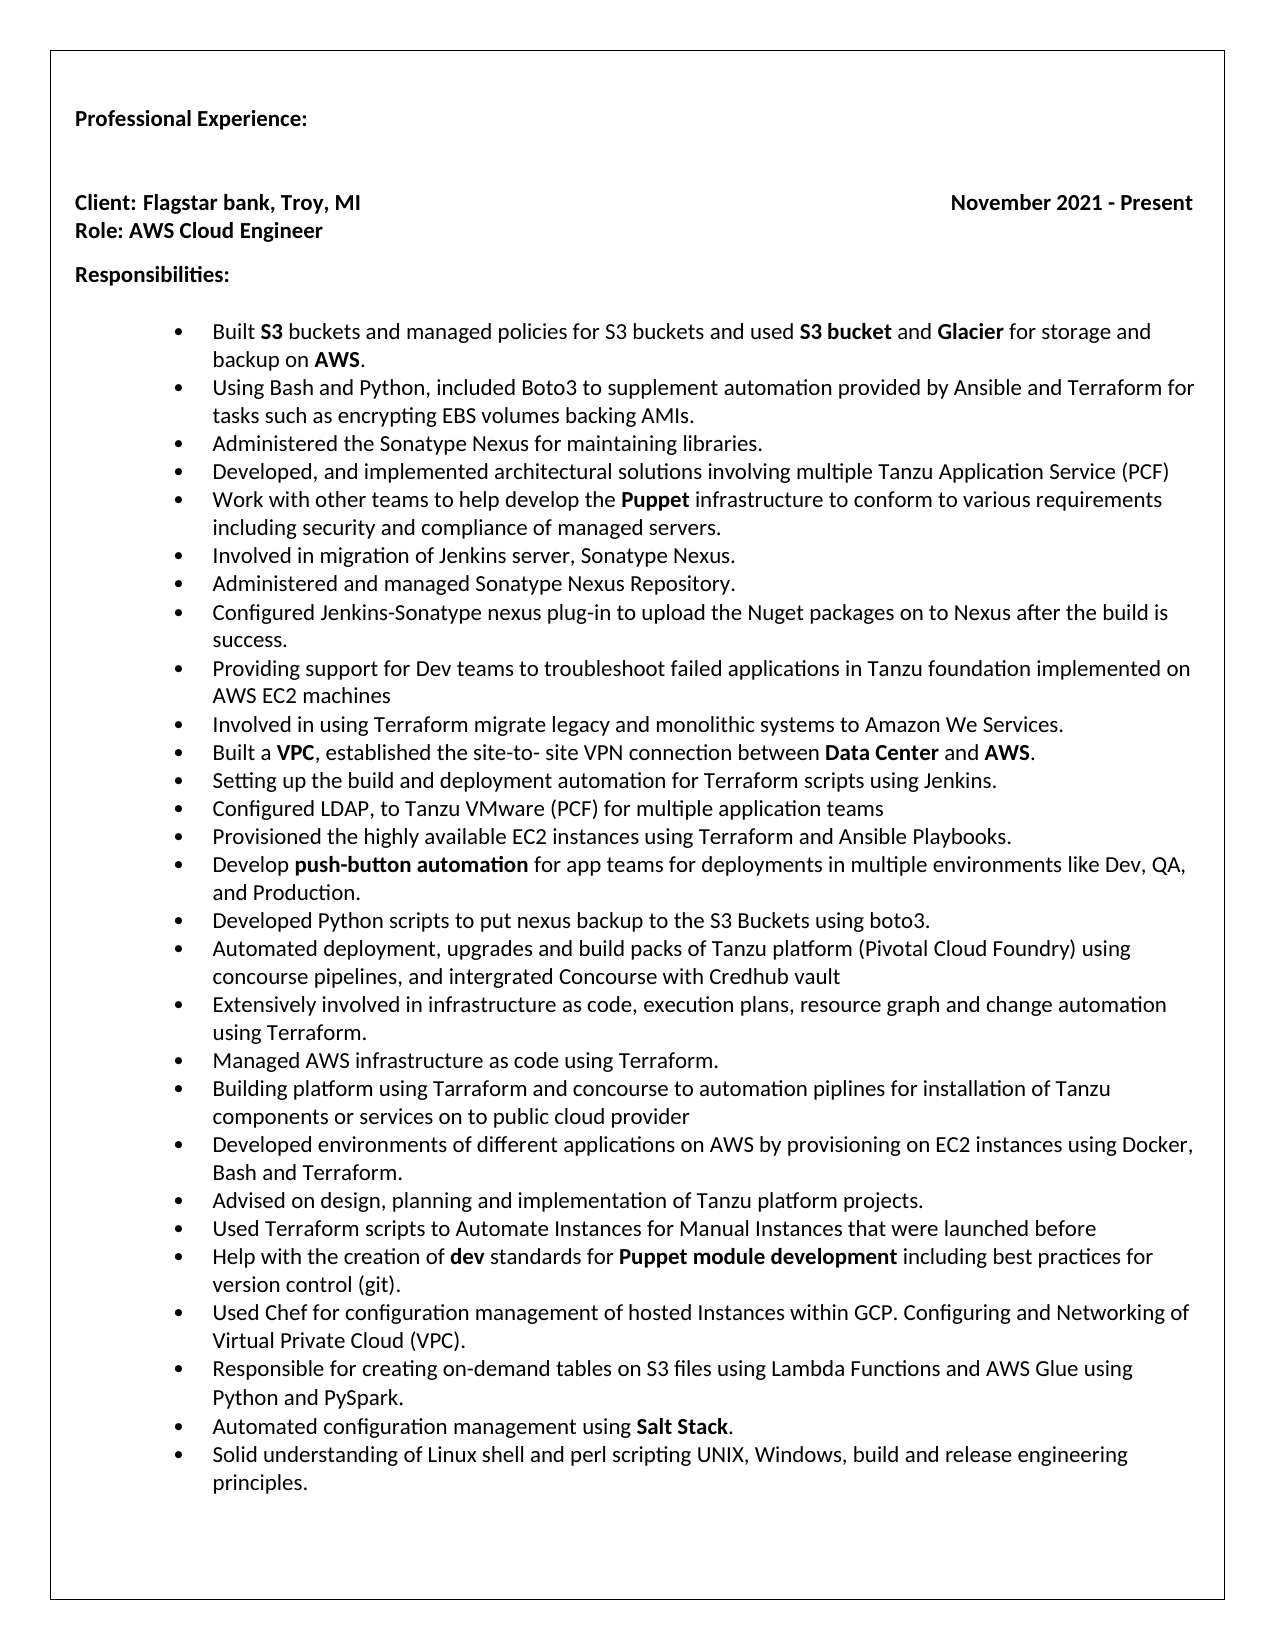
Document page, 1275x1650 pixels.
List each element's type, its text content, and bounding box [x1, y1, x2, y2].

list Developed environments of different applications on AWS by provisioning on EC2 instances using Docker, Bash and Terraform. [175, 1130, 1200, 1186]
subtitle Professional Experience: [75, 104, 1200, 132]
list Automated configuration management using Salt Stack. [175, 1412, 1200, 1440]
list Used Chef for configuration management of hosted Instances within GCP. Configuring and Networking of Virtual Private Cloud (VPC). [175, 1298, 1200, 1354]
list Building platform using Tarraform and concourse to automation piplines for installation of Tanzu components or services on to public cloud provider [175, 1074, 1200, 1130]
text Responsibilities: [75, 260, 1200, 288]
list Advised on design, planning and implementation of Tanzu platform projects. [175, 1186, 1200, 1214]
list Configured Jenkins-Sonatype nexus plug-in to upload the Nuget packages on to Nexus after the build is success. [175, 598, 1200, 654]
list Provisioned the highly available EC2 instances using Terraform and Ansible Playbooks. [175, 822, 1200, 850]
list Using Bash and Python, included Boto3 to supplement automation provided by Ansible and Terraform for tasks such as encrypting EBS volumes backing AMIs. [175, 373, 1200, 429]
list Solid understanding of Linux shell and perl scripting UNIX, Windows, build and release engineering principles. [175, 1440, 1200, 1496]
list Developed Python scripts to put nexus backup to the S3 Buckets using boto3. [175, 906, 1200, 934]
list Administered and managed Sonatype Nexus Repository. [175, 569, 1200, 598]
list Managed AWS infrastructure as code using Terraform. [175, 1046, 1200, 1074]
list Used Terraform scripts to Automate Instances for Manual Instances that were launched before [175, 1214, 1200, 1242]
list Extensively involved in infrastructure as code, execution plans, resource graph and change automation using Terraform. [175, 990, 1200, 1046]
list Developed, and implemented architectural solutions involving multiple Tanzu Application Service (PCF) [175, 457, 1200, 486]
list Administered the Sonatype Nexus for maintaining libraries. [175, 429, 1200, 457]
list Configured LDAP, to Tanzu VMware (PCF) for multiple application teams [175, 794, 1200, 822]
list Involved in migration of Jenkins server, Sonatype Nexus. [175, 542, 1200, 569]
subtitle Client: Flagstar bank, Troy, MI November 2021 - Present [75, 188, 1200, 217]
text Role: AWS Cloud Engineer [75, 217, 1200, 244]
list Setting up the build and deployment automation for Terraform scripts using Jenkins. [175, 766, 1200, 794]
list Work with other teams to help develop the Puppet infrastructure to conform to various requirements including security and compliance of managed servers. [175, 486, 1200, 542]
list Built S3 buckets and managed policies for S3 buckets and used S3 bucket and Glacier for storage and backup on AWS. [175, 317, 1200, 373]
list Develop push-button automation for app teams for deployments in multiple environments like Dev, QA, and Production. [175, 850, 1200, 906]
list Built a VPC, established the site-to- site VPN connection between Data Center and AWS. [175, 738, 1200, 766]
list Providing support for Dev teams to troubleshoot failed applications in Tanzu foundation implemented on AWS EC2 machines [175, 654, 1200, 710]
list Involved in using Terraform migrate legacy and monolithic systems to Amazon We Services. [175, 710, 1200, 738]
list Help with the creation of dev standards for Puppet module development including best practices for version control (git). [175, 1242, 1200, 1298]
list Automated deployment, upgrades and build packs of Tanzu platform (Pivotal Cloud Foundry) using concourse pipelines, and intergrated Concourse with Credhub vault [175, 934, 1200, 990]
list Responsible for creating on-demand tables on S3 files using Lambda Functions and AWS Glue using Python and PySpark. [175, 1354, 1200, 1412]
